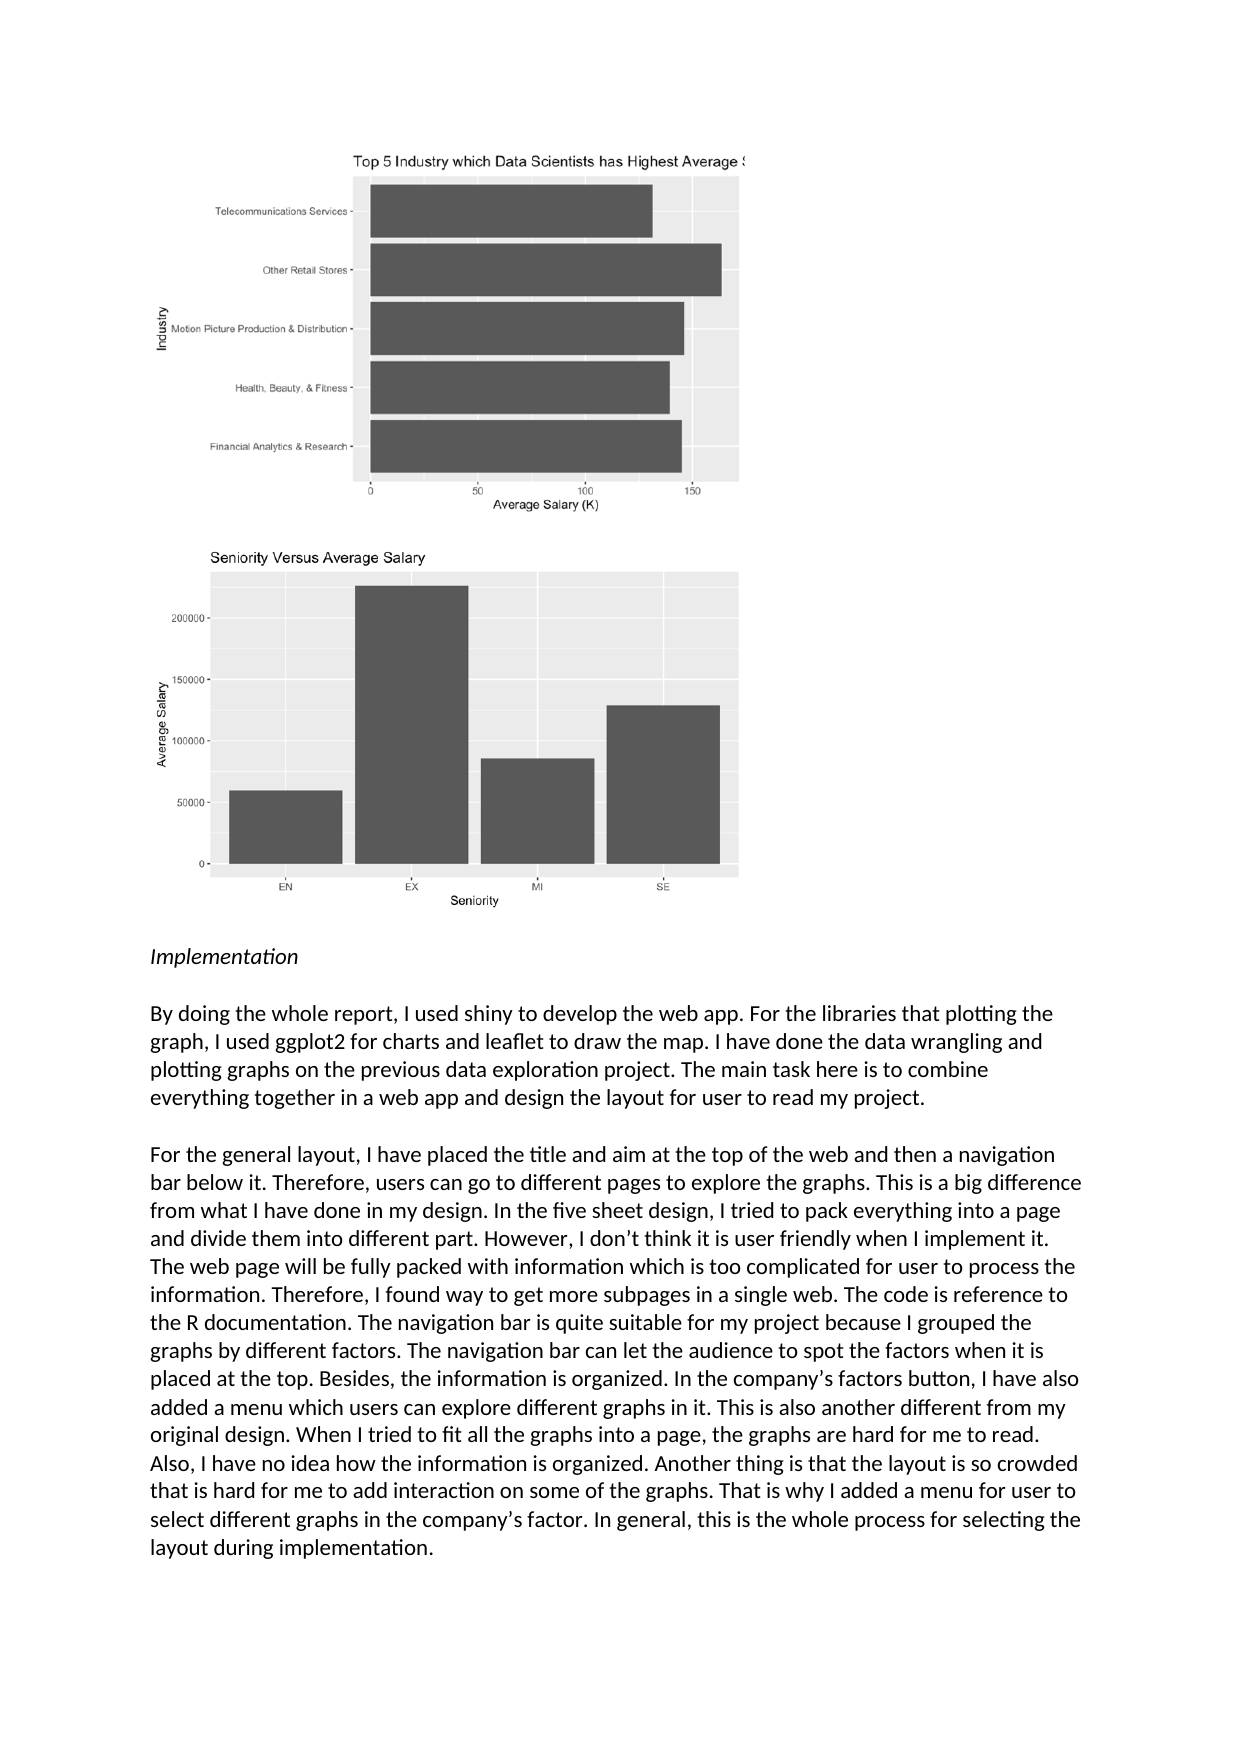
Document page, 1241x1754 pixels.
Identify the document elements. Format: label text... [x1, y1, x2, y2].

text Implementation [150, 942, 1090, 970]
text For the general layout, I have placed the title and aim at the top of the web and then a navigation bar below it. Therefore, users can go to different pages to explore the graphs. This is a big difference from what I have done in my design. In the five sheet design, I tried to pack everything into a page and divide them into different part. However, I don’t think it is user friendly when I implement it. The web page will be fully packed with information which is too complicated for user to process the information. Therefore, I found way to get more subpages in a single web. The code is reference to the R documentation. The navigation bar is quite suitable for my project because I grouped the graphs by different factors. The navigation bar can let the audience to spot the factors when it is placed at the top. Besides, the information is organized. In the company’s factors button, I have also added a menu which users can explore different graphs in it. This is also another different from my original design. When I tried to fit all the graphs into a page, the graphs are hard for me to read. Also, I have no idea how the information is organized. Another thing is that the layout is so crowded that is hard for me to add interaction on some of the graphs. That is why I added a menu for user to select different graphs in the company’s factor. In general, this is the whole process for selecting the layout during implementation. [150, 1140, 1090, 1561]
picture [150, 150, 745, 517]
picture [150, 546, 745, 913]
text By doing the whole report, I used shiny to develop the web app. For the libraries that plotting the graph, I used ggplot2 for charts and leaflet to draw the map. I have done the data wrangling and plotting graphs on the previous data exploration project. The main task here is to combine everything together in a web app and design the layout for user to read my project. [150, 999, 1090, 1111]
